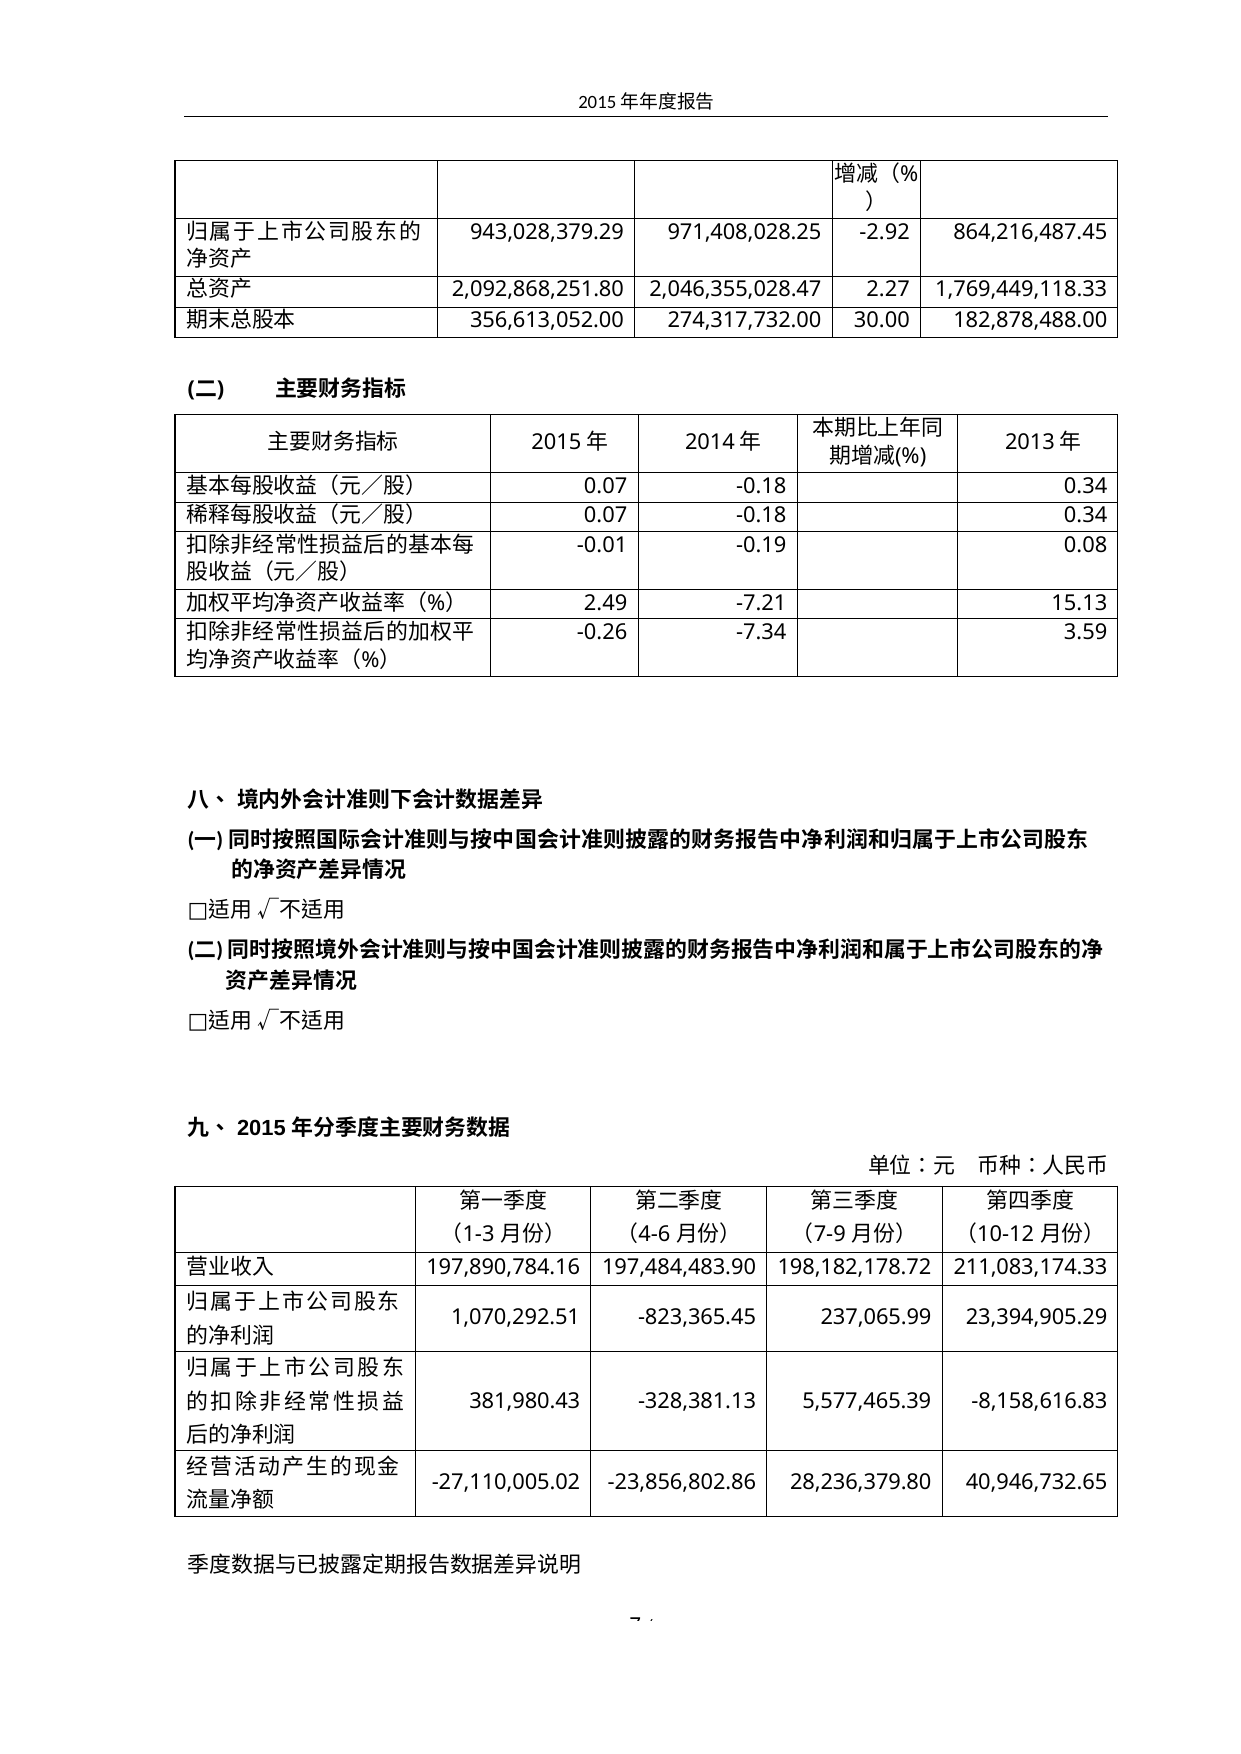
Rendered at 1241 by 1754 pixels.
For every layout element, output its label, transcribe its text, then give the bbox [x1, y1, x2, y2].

subtitle (一) 同时按照国际会计准则与按中国会计准则披露的财务报告中净利润和归属于上市公司股东 的净资产差异情况 [187, 824, 1108, 884]
table_cell [798, 503, 957, 531]
table_cell [798, 619, 957, 676]
table_cell 2,046,355,028.47 [635, 277, 832, 307]
table_cell 经营活动产生的现金 流量净额 [176, 1451, 415, 1516]
table_cell -27,110,005.02 [416, 1451, 590, 1516]
subtitle 九、 2015 年分季度主要财务数据 [187, 1112, 1108, 1142]
table_cell 197,484,483.90 [591, 1253, 766, 1285]
table_header 2013年 [958, 415, 1117, 472]
table_cell [798, 532, 957, 589]
table_cell 5,577,465.39 [767, 1352, 942, 1450]
table_cell 0.07 [491, 503, 638, 531]
subtitle (二) 主要财务指标 [187, 373, 1108, 402]
table_cell 30.00 [833, 308, 920, 337]
text □适用 √不适用 [187, 1005, 1108, 1035]
subtitle 八、 境内外会计准则下会计数据差异 [187, 784, 1108, 814]
table_cell 2,092,868,251.80 [438, 277, 634, 307]
table_cell 0.07 [491, 473, 638, 502]
table_cell -0.01 [491, 532, 638, 589]
table_cell 归属于上市公司股东的 净资产 [176, 219, 437, 276]
table_cell 加权平均净资产收益率（%） [176, 590, 490, 618]
table_cell 971,408,028.25 [635, 219, 832, 276]
text □适用 √不适用 [187, 894, 1108, 924]
table_cell -8,158,616.83 [943, 1352, 1117, 1450]
table_header 本期比上年同 期增减(%) [798, 415, 957, 472]
table_cell 基本每股收益（元／股） [176, 473, 490, 502]
subtitle (二) 同时按照境外会计准则与按中国会计准则披露的财务报告中净利润和属于上市公司股东的净 资产差异情况 [187, 934, 1108, 994]
text 季度数据与已披露定期报告数据差异说明 [187, 1549, 1108, 1579]
table_cell [798, 590, 957, 618]
table_cell 2.27 [833, 277, 920, 307]
text 单位：元 币种：人民币 [164, 1150, 1108, 1180]
table_cell 2.49 [491, 590, 638, 618]
table_cell 期末总股本 [176, 308, 437, 337]
table_cell 1,769,449,118.33 [921, 277, 1117, 307]
table_header [176, 1187, 415, 1252]
table_header [635, 161, 832, 218]
table_cell -0.26 [491, 619, 638, 676]
table_cell 28,236,379.80 [767, 1451, 942, 1516]
table_cell [798, 473, 957, 502]
table_cell -0.18 [639, 503, 797, 531]
table_header 2015年 [491, 415, 638, 472]
table_header 第二季度 （4-6 月份） [591, 1187, 766, 1252]
table_cell 237,065.99 [767, 1286, 942, 1351]
table_header [438, 161, 634, 218]
table_header 第四季度 （10-12 月份） [943, 1187, 1117, 1252]
table_cell 稀释每股收益（元／股） [176, 503, 490, 531]
table_cell -328,381.13 [591, 1352, 766, 1450]
table_cell -7.34 [639, 619, 797, 676]
table_cell 归属于上市公司股东 的扣除非经常性损益 后的净利润 [176, 1352, 415, 1450]
table_cell 40,946,732.65 [943, 1451, 1117, 1516]
table_cell 23,394,905.29 [943, 1286, 1117, 1351]
table_header 2014年 [639, 415, 797, 472]
table_header 第三季度 （7-9 月份） [767, 1187, 942, 1252]
table_cell 归属于上市公司股东 的净利润 [176, 1286, 415, 1351]
table_cell -7.21 [639, 590, 797, 618]
table_header 第一季度 （1-3 月份） [416, 1187, 590, 1252]
table_cell 扣除非经常性损益后的加权平 均净资产收益率（%） [176, 619, 490, 676]
table_cell 864,216,487.45 [921, 219, 1117, 276]
table_cell 381,980.43 [416, 1352, 590, 1450]
table_cell 182,878,488.00 [921, 308, 1117, 337]
table_cell -0.18 [639, 473, 797, 502]
table_cell 3.59 [958, 619, 1117, 676]
table_cell 943,028,379.29 [438, 219, 634, 276]
table_cell 1,070,292.51 [416, 1286, 590, 1351]
table_cell 197,890,784.16 [416, 1253, 590, 1285]
table_cell -823,365.45 [591, 1286, 766, 1351]
table_cell 总资产 [176, 277, 437, 307]
table_header [176, 161, 437, 218]
table_cell 356,613,052.00 [438, 308, 634, 337]
table_cell 0.08 [958, 532, 1117, 589]
table_cell 营业收入 [176, 1253, 415, 1285]
table_cell 0.34 [958, 503, 1117, 531]
table_cell 274,317,732.00 [635, 308, 832, 337]
table_header [921, 161, 1117, 218]
table_header 主要财务指标 [176, 415, 490, 472]
table_cell 0.34 [958, 473, 1117, 502]
table_cell -0.19 [639, 532, 797, 589]
table_cell 15.13 [958, 590, 1117, 618]
table_cell 扣除非经常性损益后的基本每 股收益（元／股） [176, 532, 490, 589]
table_header 增减（% ） [833, 161, 920, 218]
table_cell 211,083,174.33 [943, 1253, 1117, 1285]
table_cell 198,182,178.72 [767, 1253, 942, 1285]
table_cell -2.92 [833, 219, 920, 276]
table_cell -23,856,802.86 [591, 1451, 766, 1516]
